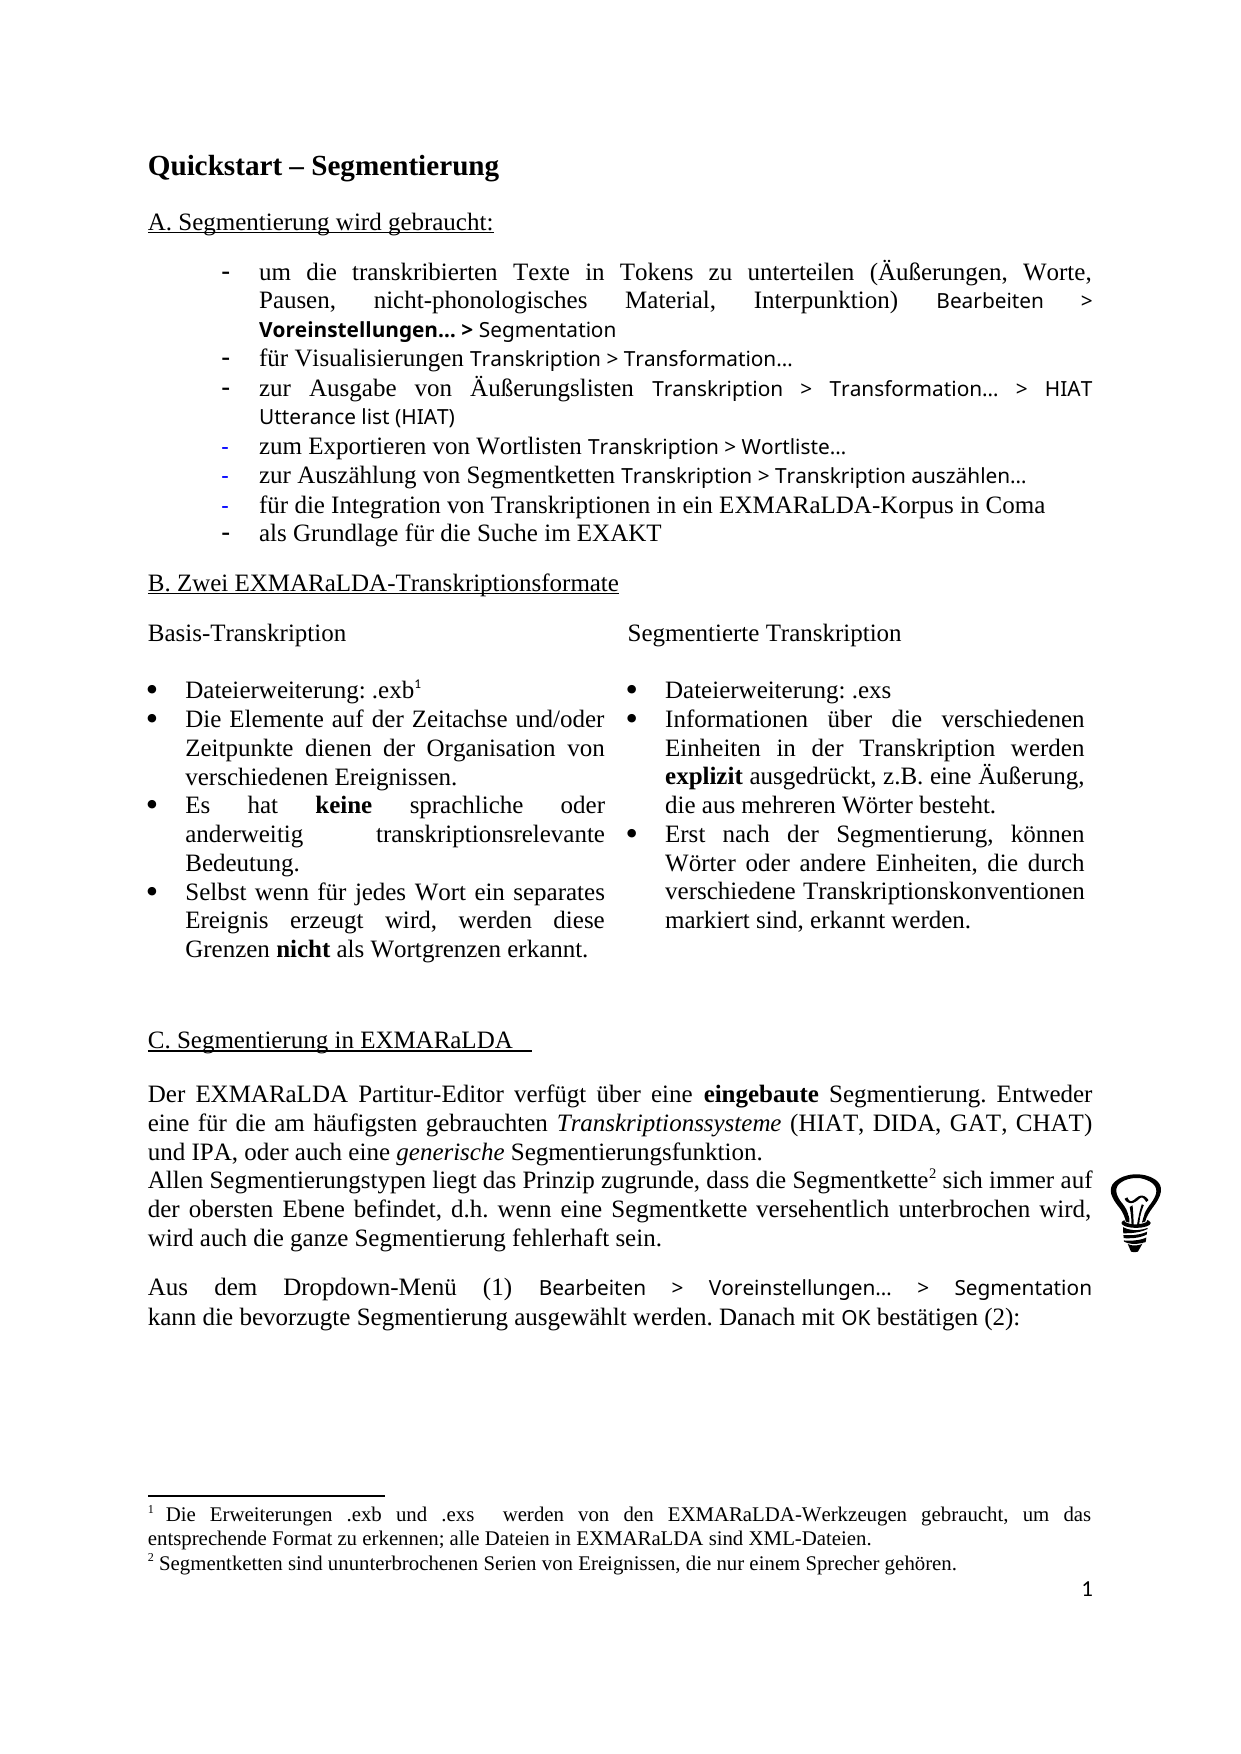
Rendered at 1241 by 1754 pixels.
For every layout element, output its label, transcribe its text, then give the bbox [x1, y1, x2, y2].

list zur Auszählung von Segmentketten Transkription > Transkription auszählen… [221, 460, 1093, 490]
table_cell Dateierweiterung: .exb Die Elemente auf der Zeitachse und/oder Zeitpunkte dienen der Organisation von verschiedenen Ereignissen. Es hat keine sprachliche oder anderweitig transkriptionsrelevante Bedeutung. Selbst wenn für jedes Wort ein separates Ereignis erzeugt wird, werden diese Grenzen nicht als Wortgrenzen erkannt. [136, 675, 616, 1000]
list zur Ausgabe von Äußerungslisten Transkription > Transformation… > HIAT Utterance list (HIAT) [221, 373, 1093, 431]
text A. Segmentierung wird gebraucht: [148, 207, 1093, 236]
list zum Exportieren von Wortlisten Transkription > Wortliste… [221, 431, 1093, 460]
list Allen Segmentierungstypen liegt das Prinzip zugrunde, dass die Segmentkette sich immer auf der obersten Ebene befindet, d.h. wenn eine Segmentkette versehentlich unterbrochen wird, wird auch die ganze Segmentierung fehlerhaft sein. [148, 1165, 1093, 1252]
text C. Segmentierung in EXMARaLDA [148, 1025, 1093, 1054]
text Quickstart – Segmentierung [148, 148, 1093, 181]
list für Visualisierungen Transkription > Transformation… [221, 343, 1093, 373]
list als Grundlage für die Suche im EXAKT [221, 518, 1093, 547]
table_cell Dateierweiterung: .exs Informationen über die verschiedenen Einheiten in der Transkription werden explizit ausgedrückt, z.B. eine Äußerung, die aus mehreren Wörter besteht. Erst nach der Segmentierung, können Wörter oder andere Einheiten, die durch verschiedene Transkriptionskonventionen markiert sind, erkannt werden. [616, 675, 1096, 1000]
text Aus dem Dropdown-Menü (1) Bearbeiten > Voreinstellungen… > Segmentation kann die bevorzugte Segmentierung ausgewählt werden. Danach mit OK bestätigen (2): [148, 1272, 1093, 1331]
list Der EXMARaLDA Partitur-Editor verfügt über eine eingebaute Segmentierung. Entweder eine für die am häufigsten gebrauchten Transkriptionssysteme (HIAT, DIDA, GAT, CHAT) und IPA, oder auch eine generische Segmentierungsfunktion. [148, 1079, 1093, 1165]
list um die transkribierten Texte in Tokens zu unterteilen (Äußerungen, Worte, Pausen, nicht-phonologisches Material, Interpunktion) Bearbeiten > Voreinstellungen… > Segmentation [221, 257, 1093, 343]
list für die Integration von Transkriptionen in ein EXMARaLDA-Korpus in Coma [221, 490, 1093, 518]
table_header Basis-Transkription [136, 618, 616, 675]
table_header Segmentierte Transkription [616, 618, 1096, 675]
text B. Zwei EXMARaLDA-Transkriptionsformate [148, 568, 1093, 597]
